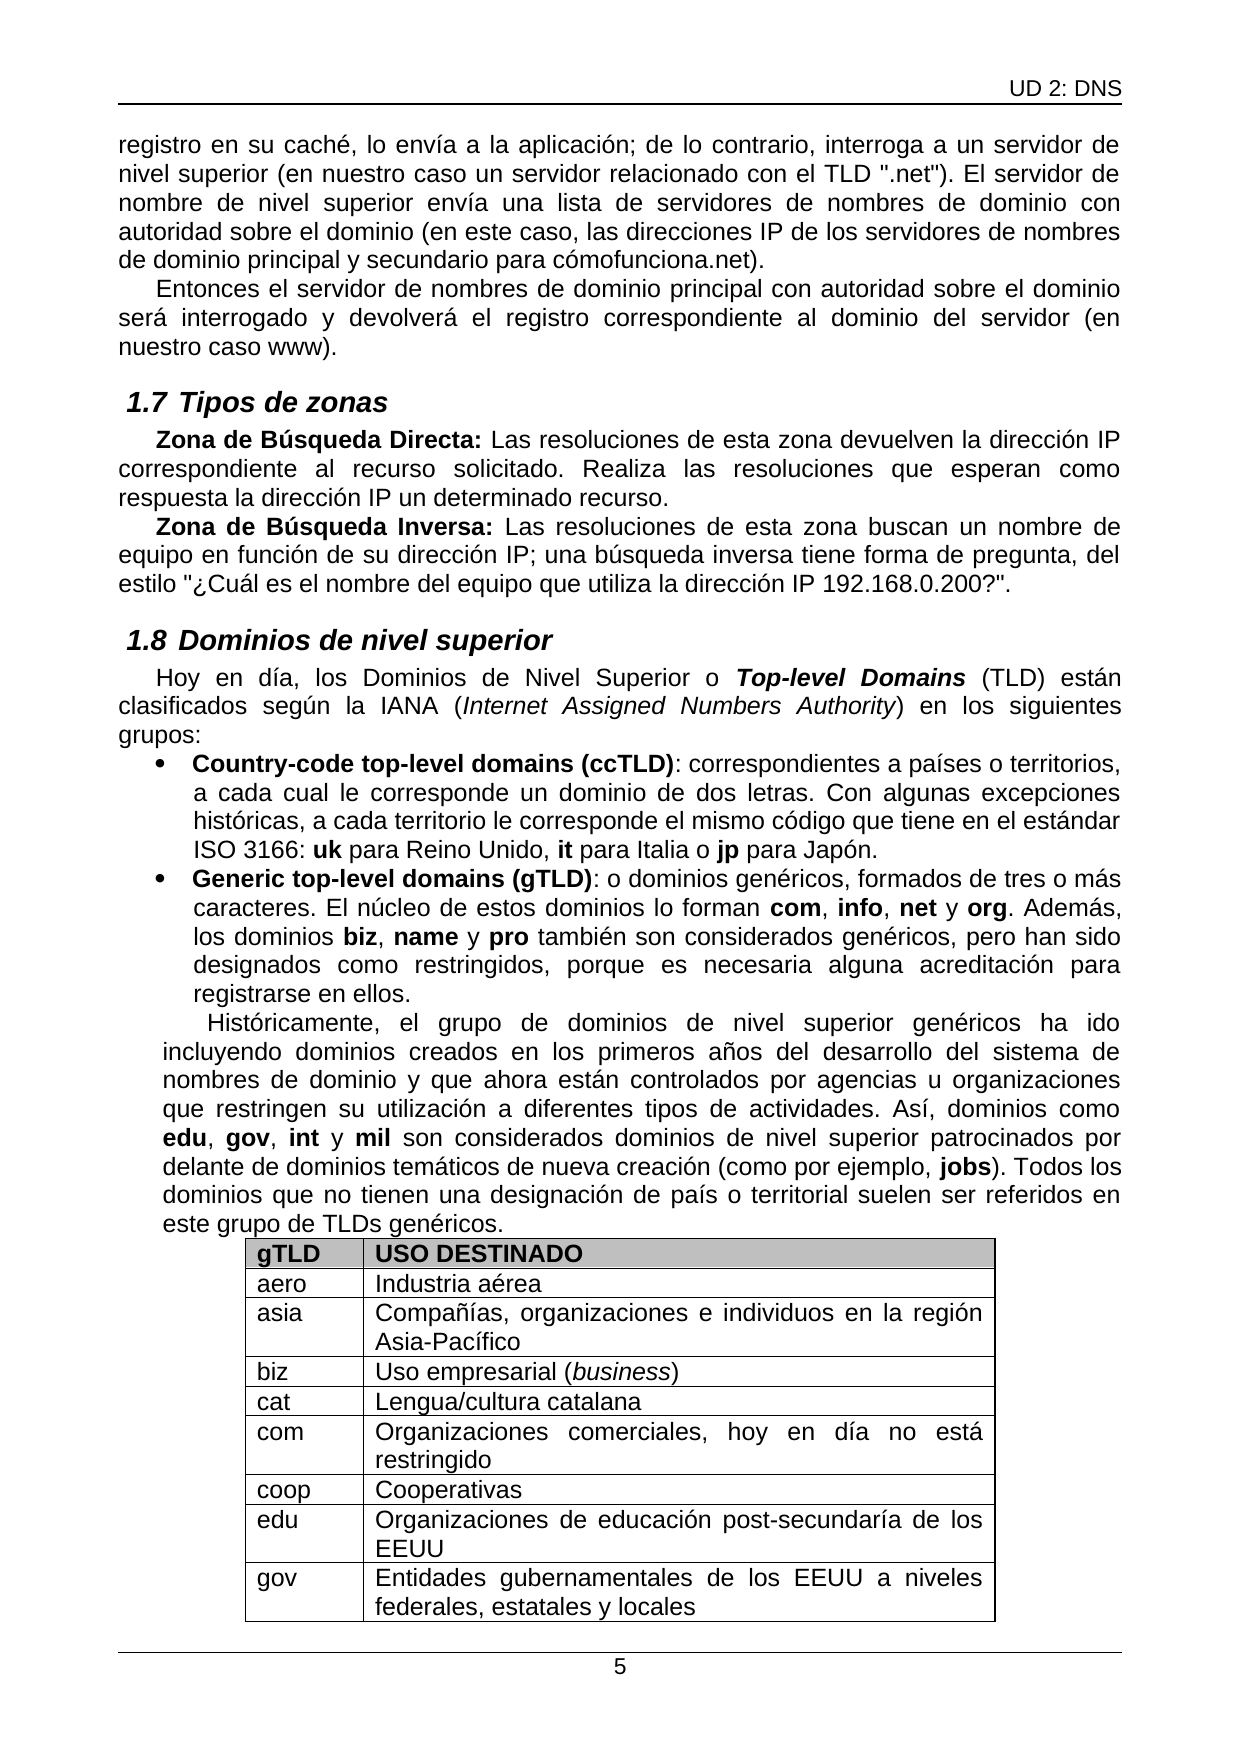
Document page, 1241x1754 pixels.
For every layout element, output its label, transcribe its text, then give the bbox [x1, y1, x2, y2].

table_cell Entidades gubernamentales de los EEUU a niveles federales, estatales y locales [364, 1563, 994, 1621]
table_cell aero [246, 1269, 363, 1297]
text Históricamente, el grupo de dominios de nivel superior genéricos ha ido incluyendo dominios creados en los primeros años del desarrollo del sistema de nombres de dominio y que ahora están controlados por agencias u organizaciones que restringen su utilización a diferentes tipos de actividades. Así, dominios como edu, gov, int y mil son considerados dominios de nivel superior patrocinados por delante de dominios temáticos de nueva creación (como por ejemplo, jobs). Todos los dominios que no tienen una designación de país o territorial suelen ser referidos en este grupo de TLDs genéricos. [162, 1008, 1122, 1238]
table_cell Uso empresarial (business) [364, 1357, 994, 1386]
table_cell Organizaciones comerciales, hoy en día no está restringido [364, 1416, 994, 1474]
table_cell com [246, 1416, 363, 1474]
table_cell Cooperativas [364, 1475, 994, 1504]
table_cell cat [246, 1387, 363, 1415]
text Zona de Búsqueda Inversa: Las resoluciones de esta zona buscan un nombre de equipo en función de su dirección IP; una búsqueda inversa tiene forma de pregunta, del estilo "¿Cuál es el nombre del equipo que utiliza la dirección IP 192.168.0.200?". [118, 511, 1122, 598]
table_cell Industria aérea [364, 1269, 994, 1297]
table_header USO DESTINADO [364, 1239, 994, 1267]
table_cell gov [246, 1563, 363, 1621]
text Entonces el servidor de nombres de dominio principal con autoridad sobre el dominio será interrogado y devolverá el registro correspondiente al dominio del servidor (en nuestro caso www). [118, 274, 1122, 360]
table_cell biz [246, 1357, 363, 1386]
text Zona de Búsqueda Directa: Las resoluciones de esta zona devuelven la dirección IP correspondiente al recurso solicitado. Realiza las resoluciones que esperan como respuesta la dirección IP un determinado recurso. [118, 425, 1122, 511]
subtitle Tipos de zonas [118, 385, 1122, 419]
table_cell Lengua/cultura catalana [364, 1387, 994, 1415]
subtitle Dominios de nivel superior [118, 623, 1122, 656]
table_cell coop [246, 1475, 363, 1504]
list Generic top-level domains (gTLD): o dominios genéricos, formados de tres o más caracteres. El núcleo de estos dominios lo forman com, info, net y org. Además, los dominios biz, name y pro también son considerados genéricos, pero han sido designados como restringidos, porque es necesaria alguna acreditación para registrarse en ellos. [156, 864, 1122, 1008]
table_cell edu [246, 1505, 363, 1562]
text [118, 130, 1122, 274]
text Hoy en día, los Dominios de Nivel Superior o Top-level Domains (TLD) están clasificados según la IANA (Internet Assigned Numbers Authority) en los siguientes grupos: [118, 662, 1122, 749]
table_cell Organizaciones de educación post-secundaría de los EEUU [364, 1505, 994, 1562]
table_cell asia [246, 1298, 363, 1356]
table_cell Compañías, organizaciones e individuos en la región Asia-Pacífico [364, 1298, 994, 1356]
table_header gTLD [246, 1239, 363, 1267]
list Country-code top-level domains (ccTLD): correspondientes a países o territorios, a cada cual le corresponde un dominio de dos letras. Con algunas excepciones históricas, a cada territorio le corresponde el mismo código que tiene en el estándar ISO 3166: uk para Reino Unido, it para Italia o jp para Japón. [156, 749, 1122, 864]
